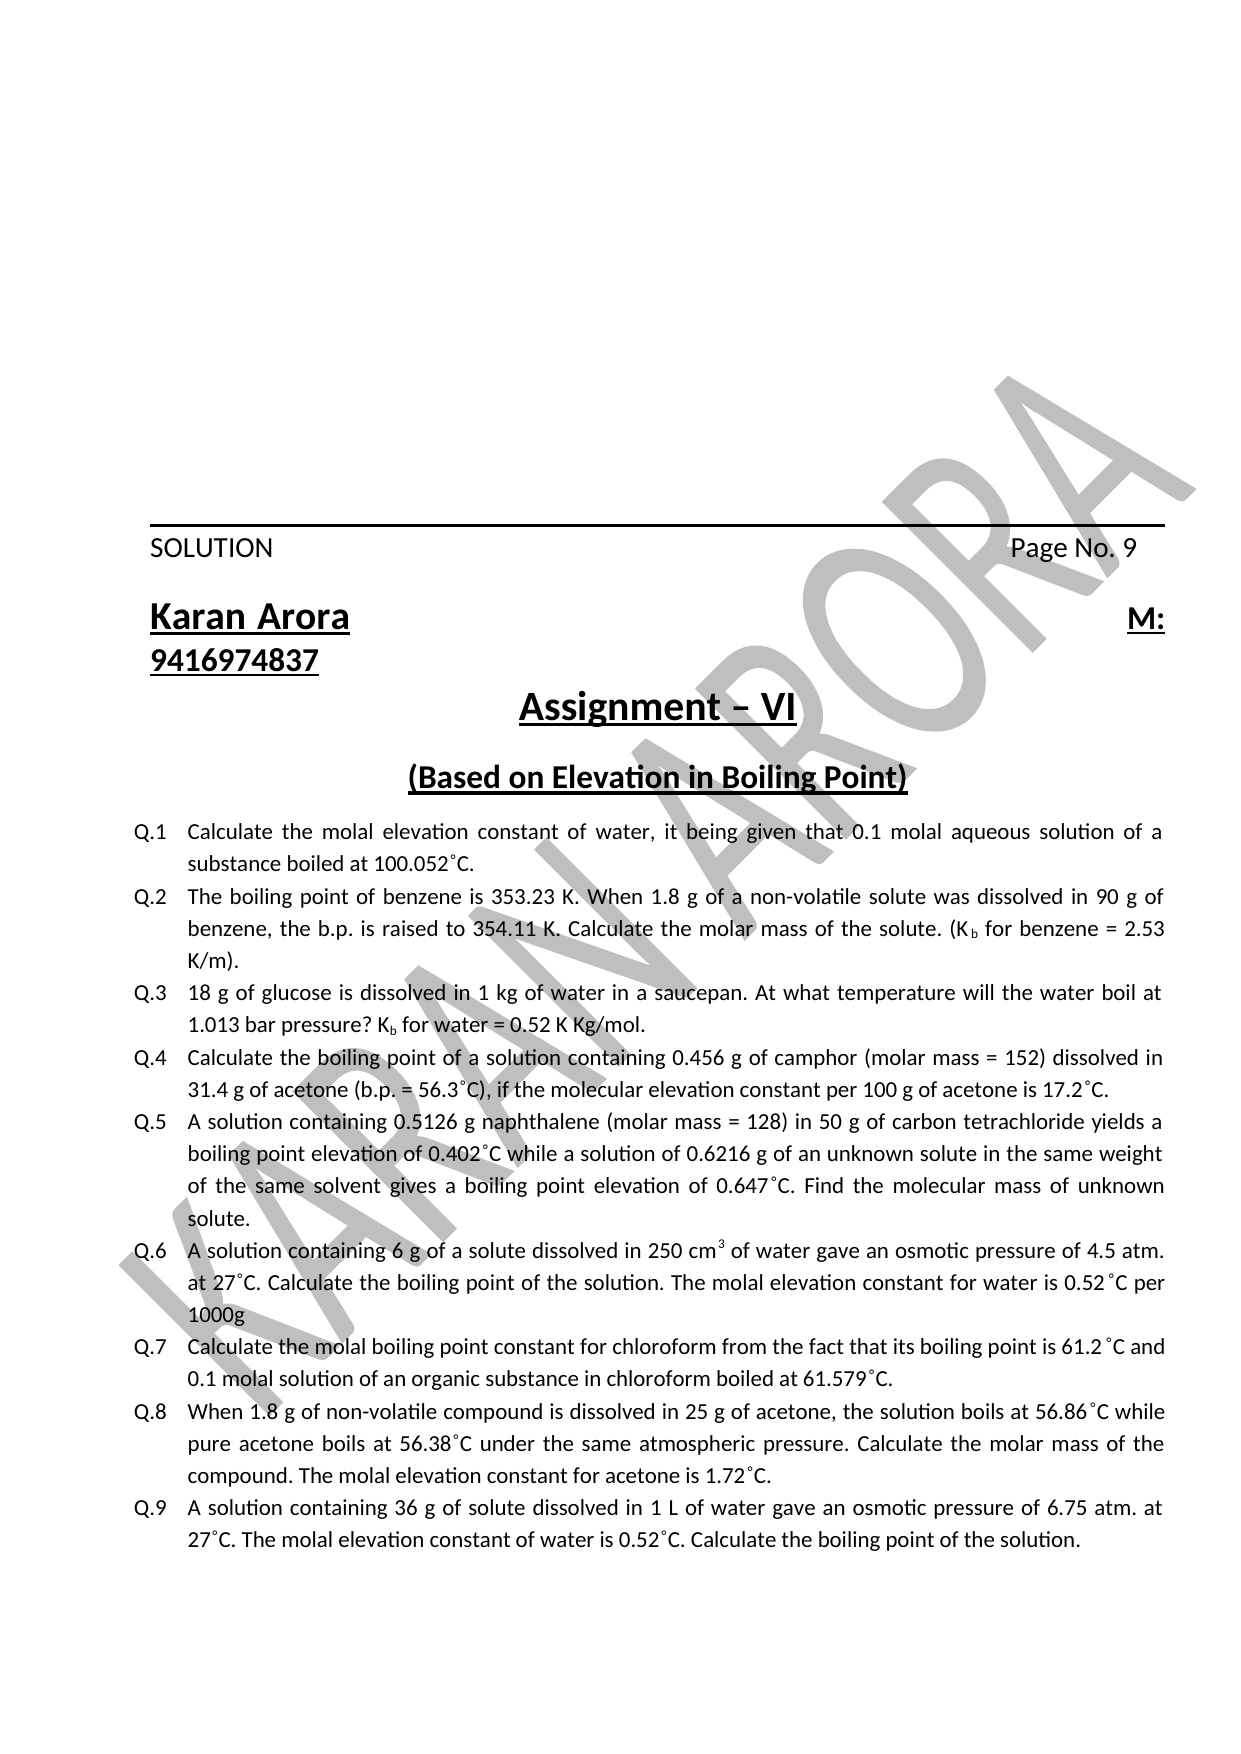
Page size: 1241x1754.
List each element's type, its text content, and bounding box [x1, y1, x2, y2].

list A solution containing 0.5126 g naphthalene (molar mass = 128) in 50 g of carbon tetrachloride yields a boiling point elevation of 0.402˚C while a solution of 0.6216 g of an unknown solute in the same weight of the same solvent gives a boiling point elevation of 0.647˚C. Find the molecular mass of unknown solute. [150, 1107, 1165, 1232]
list The boiling point of benzene is 353.23 K. When 1.8 g of a non-volatile solute was dissolved in 90 g of benzene, the b.p. is raised to 354.11 K. Calculate the molar mass of the solute. (Kb for benzene = 2.53 K/m). [150, 882, 1165, 974]
text SOLUTION Page No. 9 [150, 527, 1165, 565]
list 18 g of glucose is dissolved in 1 kg of water in a saucepan. At what temperature will the water boil at 1.013 bar pressure? Kb for water = 0.52 K Kg/mol. [150, 978, 1165, 1038]
list Calculate the molal elevation constant of water, it being given that 0.1 molal aqueous solution of a substance boiled at 100.052˚C. [150, 817, 1165, 878]
text (Based on Elevation in Boiling Point) [150, 756, 1165, 797]
text Assignment – VI [150, 680, 1165, 731]
list Calculate the boiling point of a solution containing 0.456 g of camphor (molar mass = 152) dissolved in 31.4 g of acetone (b.p. = 56.3˚C), if the molecular elevation constant per 100 g of acetone is 17.2˚C. [150, 1043, 1165, 1103]
text Karan Arora M: 9416974837 [150, 591, 1165, 680]
